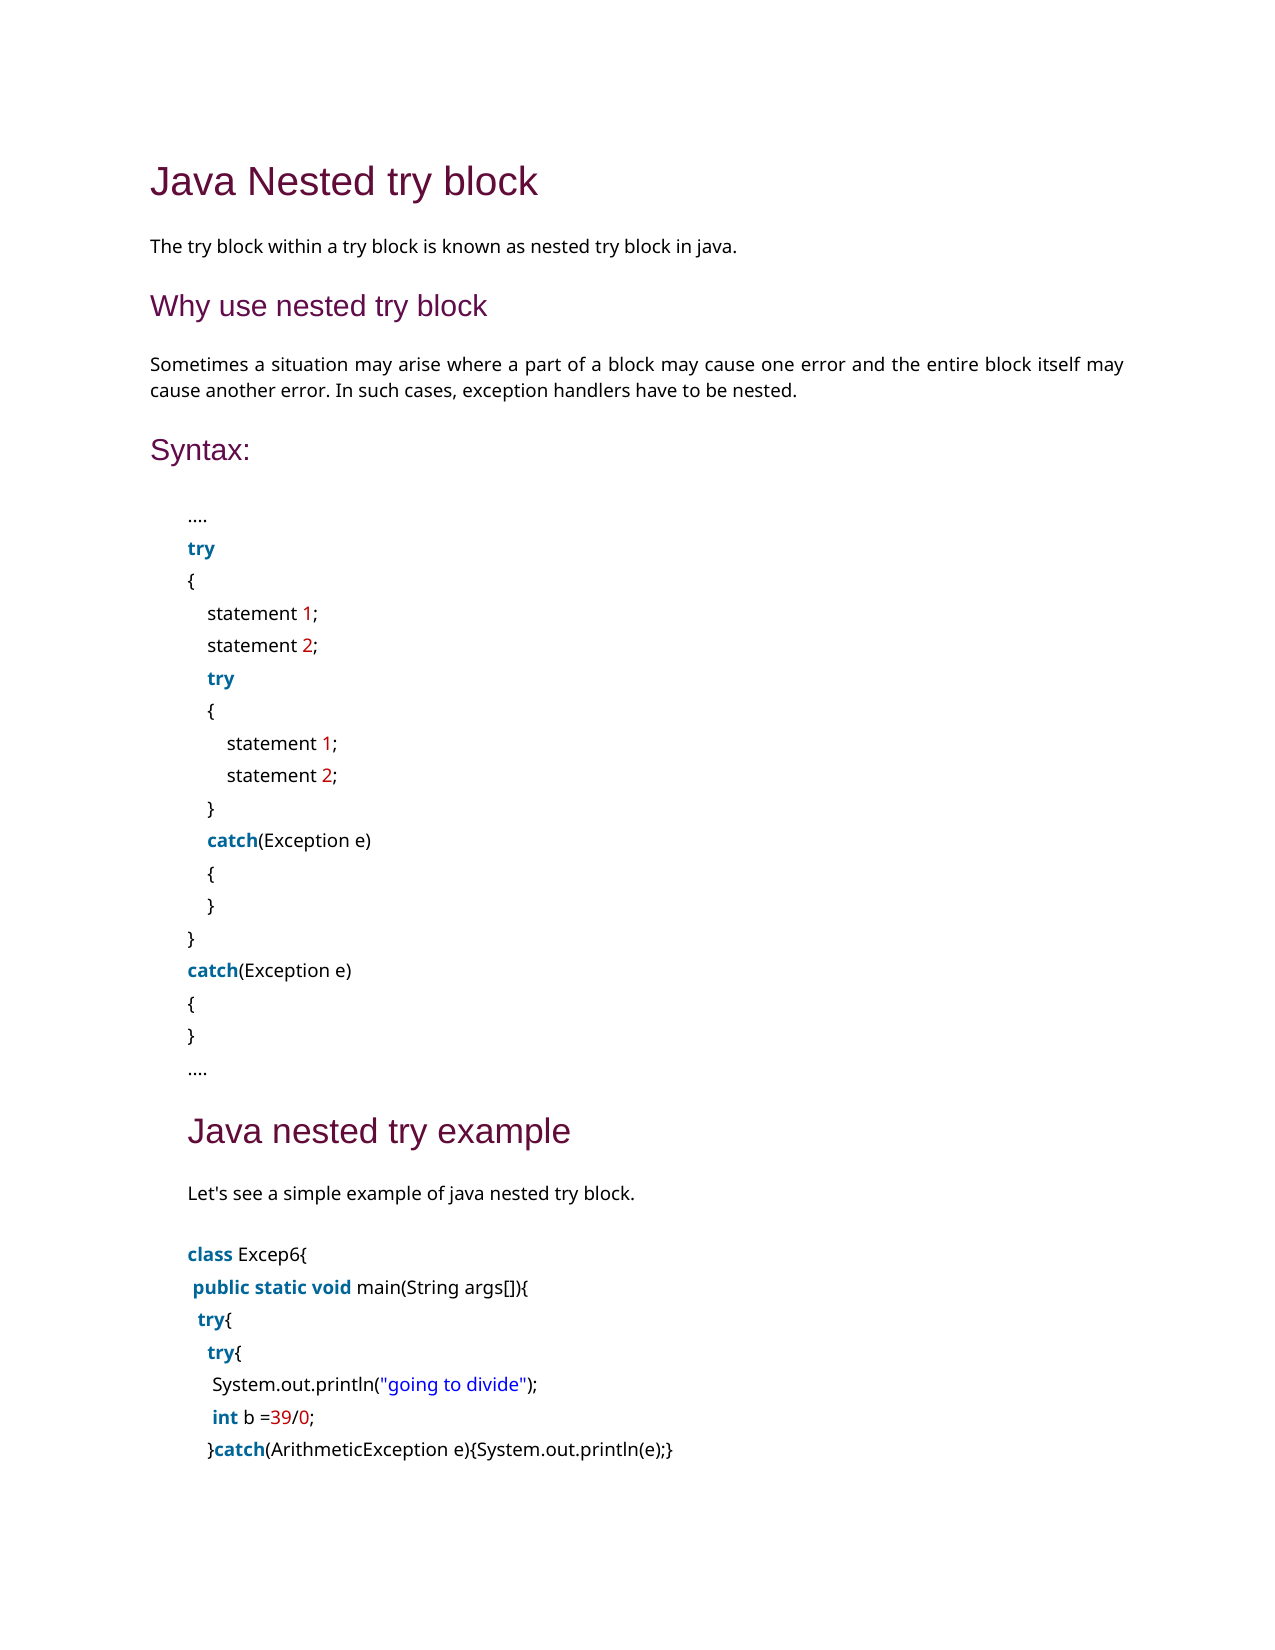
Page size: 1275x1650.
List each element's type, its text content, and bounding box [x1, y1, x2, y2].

text } [187, 886, 1125, 918]
text System.out.println("going to divide"); [187, 1364, 1125, 1397]
text try [187, 658, 1125, 691]
text try{ [187, 1299, 1125, 1332]
text The try block within a try block is known as nested try block in java. [150, 233, 1125, 258]
text int b =39/0; [187, 1397, 1125, 1429]
text { [187, 983, 1125, 1016]
text statement 2; [187, 626, 1125, 658]
text .... [187, 1048, 1125, 1081]
text { [187, 853, 1125, 886]
text class Excep6{ [187, 1234, 1125, 1267]
subtitle Syntax: [150, 432, 1125, 467]
text { [187, 691, 1125, 723]
text statement 1; [187, 593, 1125, 626]
text } [187, 918, 1125, 951]
text public static void main(String args[]){ [187, 1267, 1125, 1299]
text }catch(ArithmeticException e){System.out.println(e);} [187, 1429, 1125, 1462]
text statement 1; [187, 723, 1125, 756]
text { [187, 561, 1125, 593]
text Let's see a simple example of java nested try block. [187, 1180, 1125, 1205]
text try [187, 528, 1125, 561]
text catch(Exception e) [187, 821, 1125, 853]
text try{ [187, 1332, 1125, 1364]
subtitle Why use nested try block [150, 288, 1125, 322]
text } [187, 1016, 1125, 1048]
text statement 2; [187, 756, 1125, 788]
subtitle Java Nested try block [150, 157, 1125, 204]
subtitle Java nested try example [187, 1110, 1125, 1151]
text } [187, 788, 1125, 821]
text .... [187, 496, 1125, 528]
text catch(Exception e) [187, 951, 1125, 983]
text Sometimes a situation may arise where a part of a block may cause one error and the entire block itself may cause another error. In such cases, exception handlers have to be nested. [150, 352, 1125, 403]
